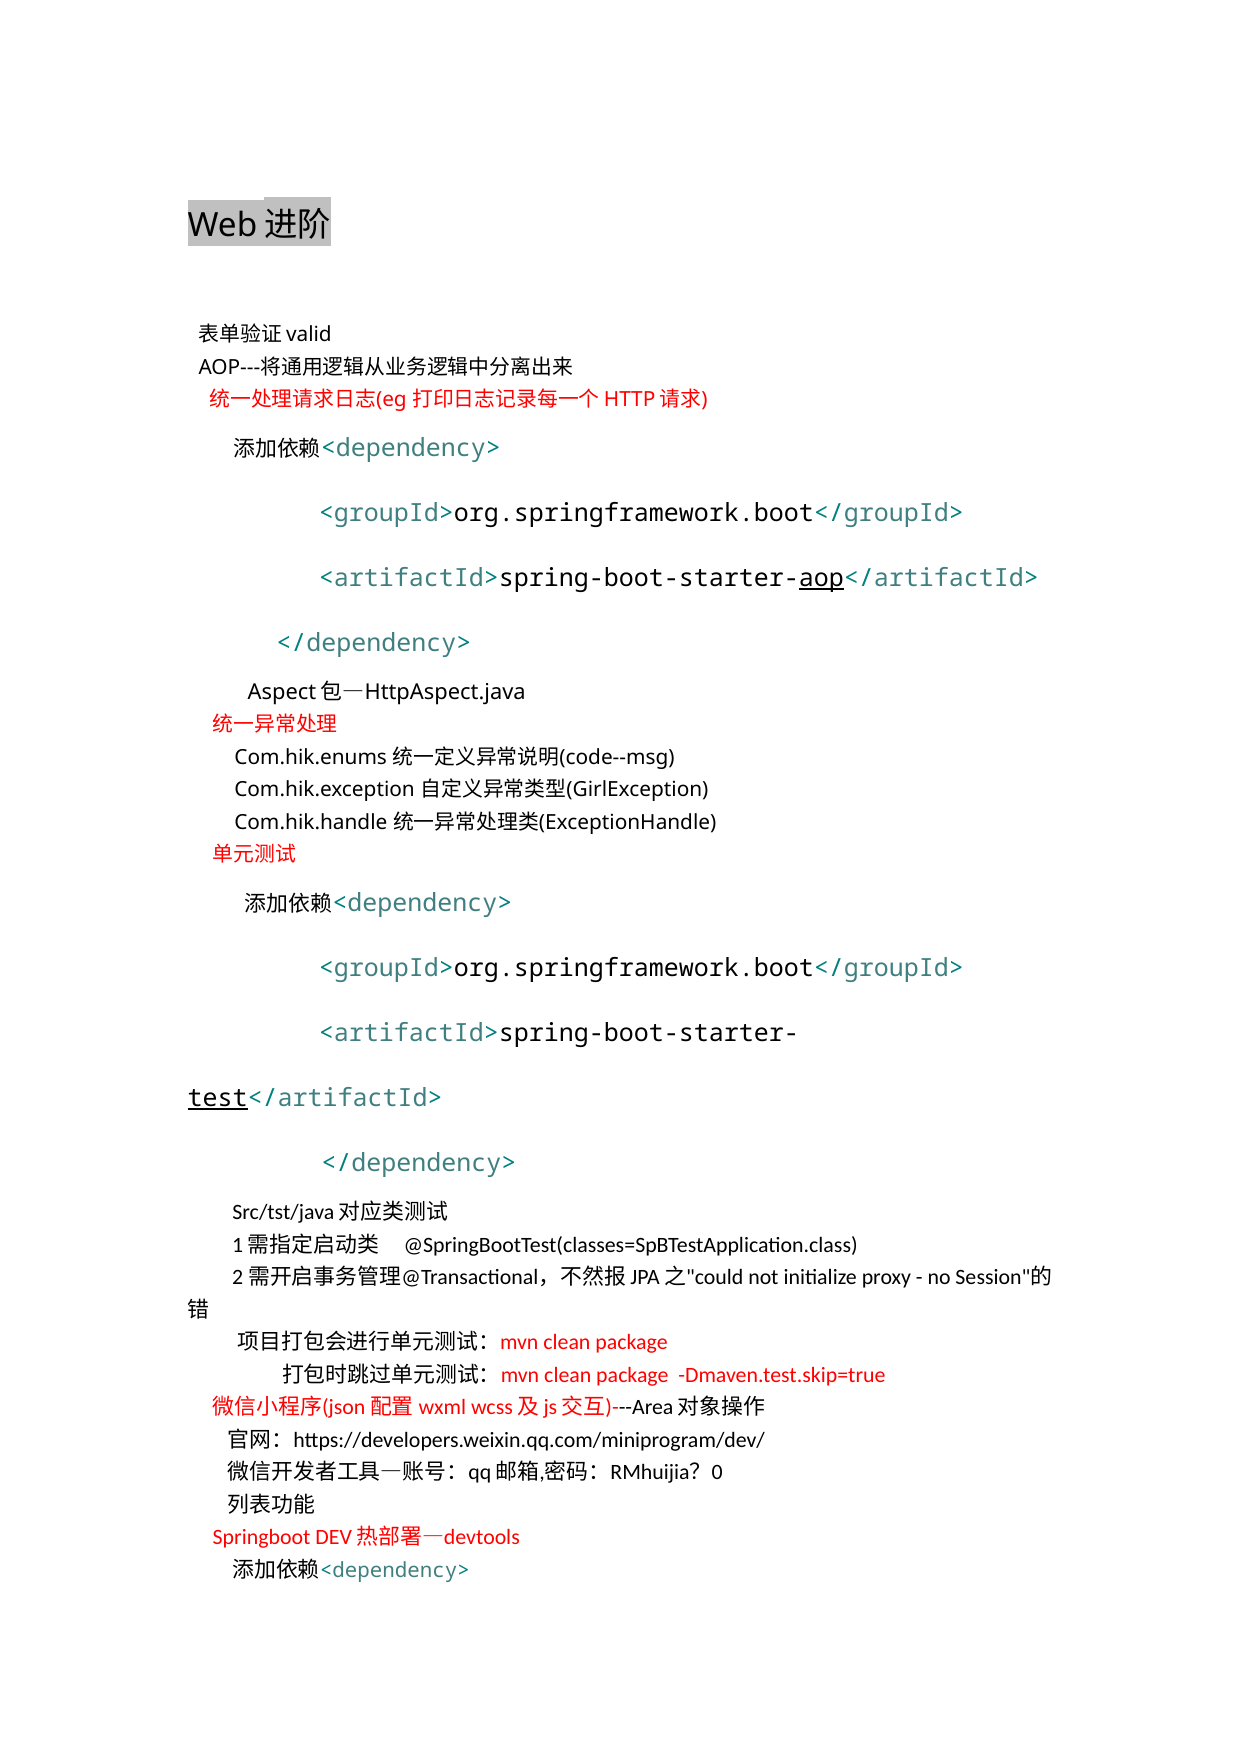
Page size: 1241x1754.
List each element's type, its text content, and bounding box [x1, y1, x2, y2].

text <artifactId>spring-boot-starter-aop</artifactId> [187, 544, 1053, 609]
text Springboot DEV热部署—devtools [187, 1519, 1053, 1551]
text <groupId>org.springframework.boot</groupId> [187, 479, 1053, 544]
text 列表功能 [187, 1486, 1053, 1519]
text 统一处理请求日志(eg 打印日志记录每一个HTTP请求) [187, 381, 1053, 414]
text 添加依赖<dependency> [187, 414, 1053, 479]
text 1需指定启动类 @SpringBootTest(classes=SpBTestApplication.class) [187, 1226, 1053, 1259]
text 2需开启事务管理@Transactional，不然报JPA之"could not initialize proxy - no Session"的错 [187, 1259, 1053, 1324]
text 表单验证valid [187, 316, 1053, 349]
text <groupId>org.springframework.boot</groupId> [187, 934, 1053, 999]
text 微信小程序(json配置 wxml wcss及js交互)---Area对象操作 [187, 1389, 1053, 1421]
text 官网：https://developers.weixin.qq.com/miniprogram/dev/ [187, 1421, 1053, 1454]
text 统一异常处理 [187, 706, 1053, 739]
text 项目打包会进行单元测试：mvn clean package [187, 1324, 1053, 1356]
text Com.hik.exception 自定义异常类型(GirlException) [187, 771, 1053, 804]
subtitle Web进阶 [187, 189, 1053, 254]
text 打包时跳过单元测试：mvn clean package -Dmaven.test.skip=true [187, 1356, 1053, 1389]
text 添加依赖<dependency> [187, 1551, 1053, 1584]
text Com.hik.handle 统一异常处理类(ExceptionHandle) [187, 804, 1053, 836]
text Com.hik.enums 统一定义异常说明(code--msg) [187, 739, 1053, 771]
text Src/tst/java对应类测试 [187, 1194, 1053, 1226]
text 添加依赖<dependency> [187, 869, 1053, 934]
text </dependency> [187, 1129, 1053, 1194]
text 单元测试 [187, 836, 1053, 869]
text <artifactId>spring-boot-starter-test</artifactId> [187, 999, 1053, 1129]
text 微信开发者工具—账号：qq邮箱,密码：RMhuijia？0 [187, 1454, 1053, 1486]
text AOP---将通用逻辑从业务逻辑中分离出来 [187, 349, 1053, 381]
text </dependency> [187, 609, 1053, 674]
text Aspect包—HttpAspect.java [187, 674, 1053, 706]
